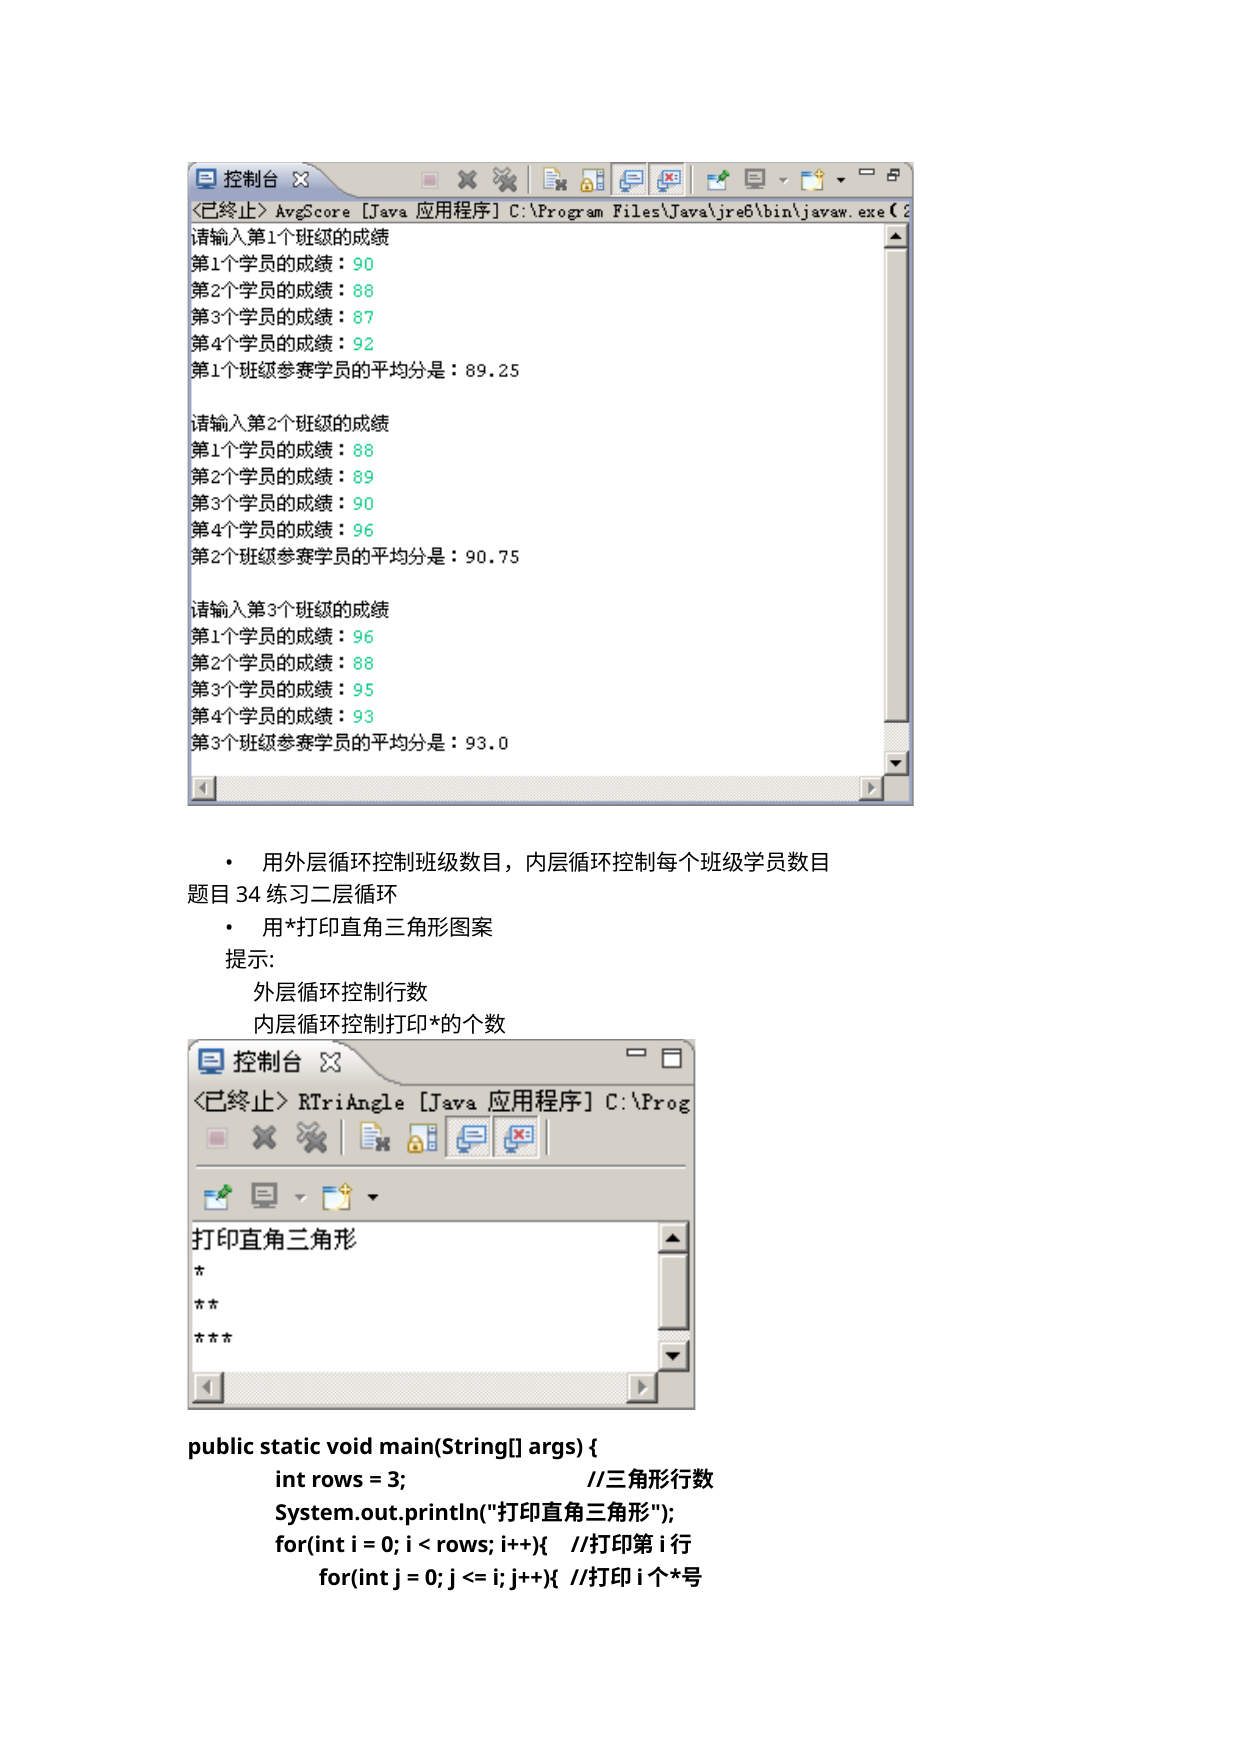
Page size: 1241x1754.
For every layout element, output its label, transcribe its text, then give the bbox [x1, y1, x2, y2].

text 内层循环控制打印*的个数 [225, 1007, 1053, 1039]
text for(int i = 0; i < rows; i++){ //打印第i行 [187, 1527, 1053, 1559]
text 外层循环控制行数 [225, 974, 1053, 1007]
text int rows = 3; //三角形行数 [187, 1462, 1053, 1494]
text 题目34 练习二层循环 [187, 877, 1053, 909]
picture [187, 162, 914, 806]
text 提示: [225, 942, 1053, 974]
picture [187, 1039, 696, 1410]
text System.out.println("打印直角三角形"); [187, 1494, 1053, 1527]
text for(int j = 0; j <= i; j++){ //打印i个*号 [187, 1559, 1053, 1592]
text public static void main(String[] args) { [187, 1429, 1053, 1462]
list 用*打印直角三角形图案 [225, 909, 1053, 942]
list 用外层循环控制班级数目，内层循环控制每个班级学员数目 [225, 844, 1053, 877]
